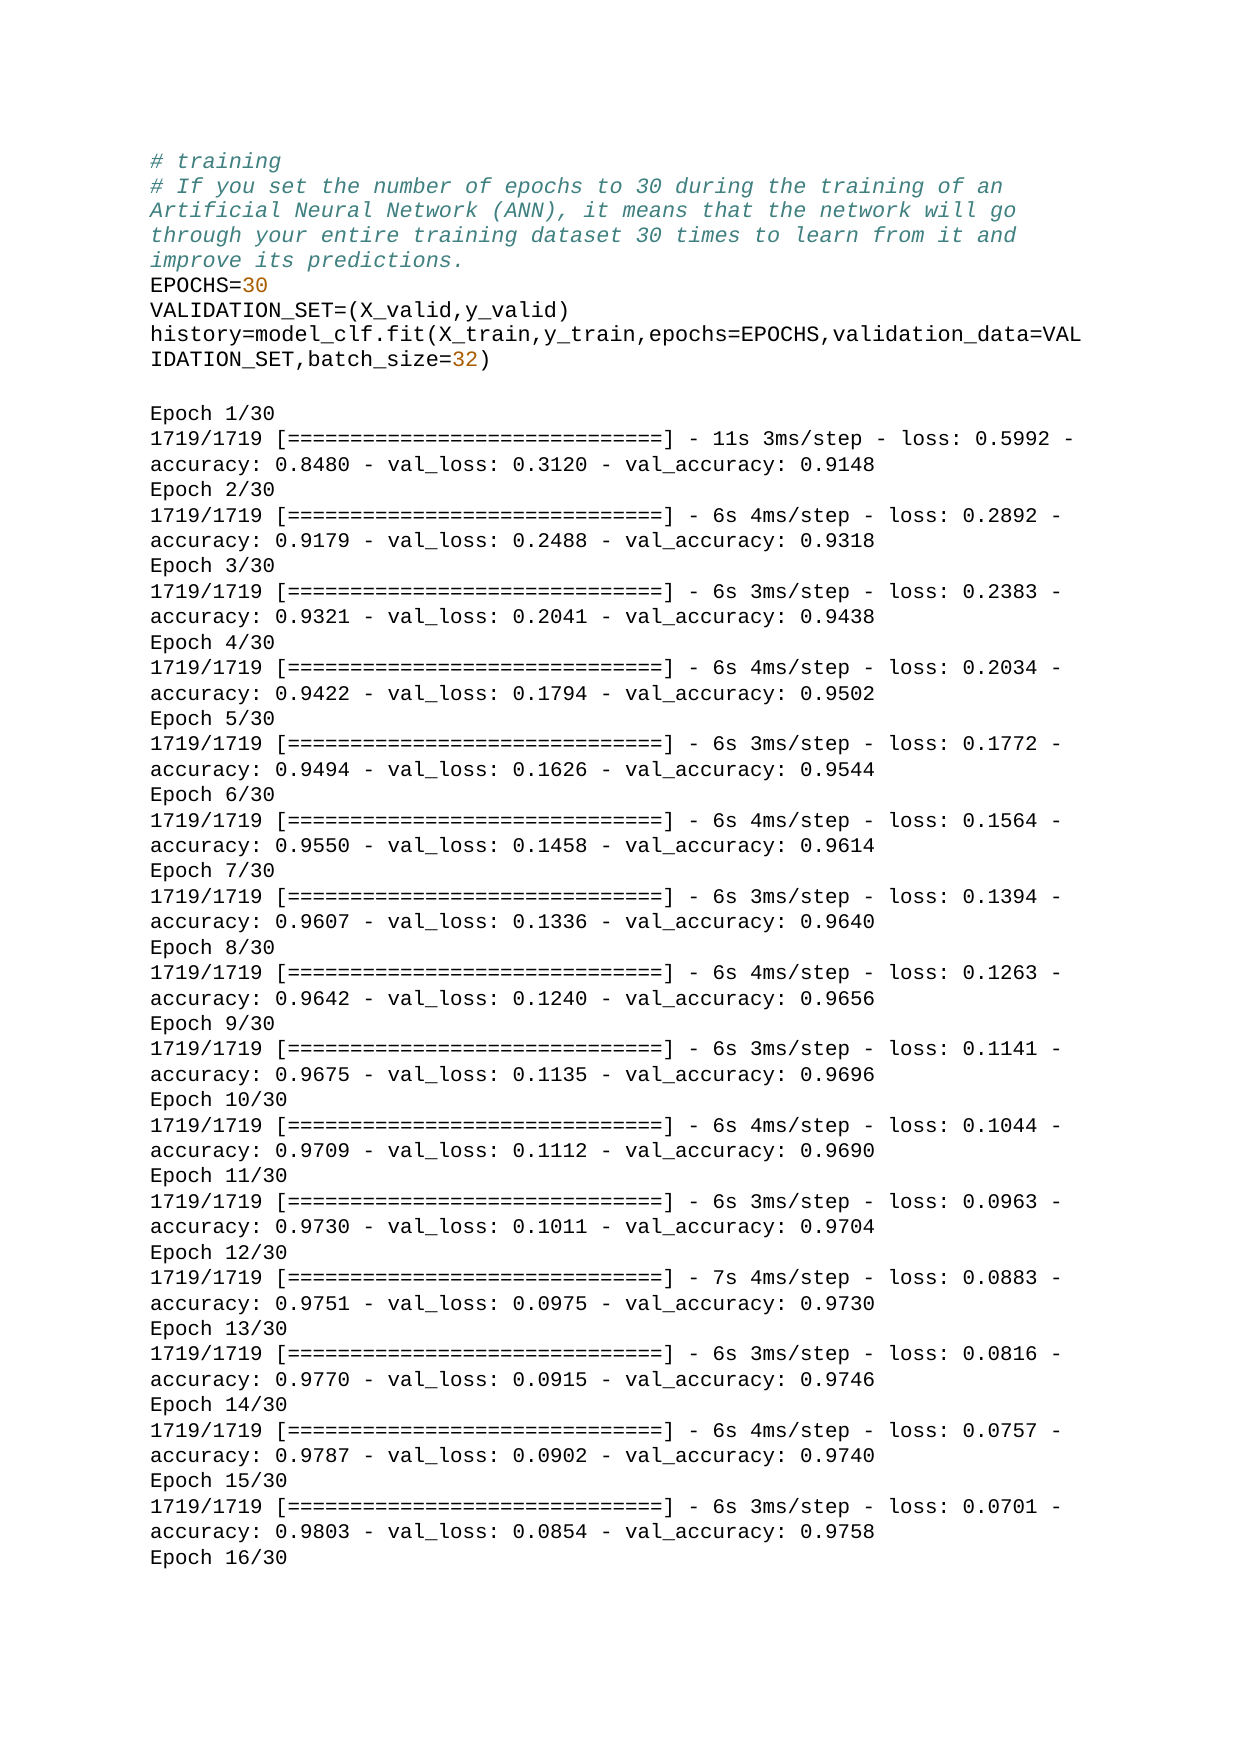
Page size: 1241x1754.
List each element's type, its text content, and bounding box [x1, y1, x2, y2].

text Epoch 2/30 [150, 477, 1090, 503]
text 1719/1719 [==============================] - 6s 3ms/step - loss: 0.1141 - accuracy: 0.9675 - val_loss: 0.1135 - val_accuracy: 0.9696 [150, 1037, 1090, 1087]
text Epoch 13/30 [150, 1316, 1090, 1342]
text Epoch 5/30 [150, 706, 1090, 732]
text Epoch 6/30 [150, 782, 1090, 808]
text 1719/1719 [==============================] - 6s 4ms/step - loss: 0.2034 - accuracy: 0.9422 - val_loss: 0.1794 - val_accuracy: 0.9502 [150, 655, 1090, 706]
text 1719/1719 [==============================] - 6s 3ms/step - loss: 0.0701 - accuracy: 0.9803 - val_loss: 0.0854 - val_accuracy: 0.9758 [150, 1494, 1090, 1545]
text Epoch 15/30 [150, 1469, 1090, 1494]
text Epoch 9/30 [150, 1011, 1090, 1037]
text 1719/1719 [==============================] - 6s 3ms/step - loss: 0.2383 - accuracy: 0.9321 - val_loss: 0.2041 - val_accuracy: 0.9438 [150, 579, 1090, 630]
text 1719/1719 [==============================] - 6s 3ms/step - loss: 0.0816 - accuracy: 0.9770 - val_loss: 0.0915 - val_accuracy: 0.9746 [150, 1342, 1090, 1392]
text Epoch 16/30 [150, 1545, 1090, 1570]
text 1719/1719 [==============================] - 11s 3ms/step - loss: 0.5992 - accuracy: 0.8480 - val_loss: 0.3120 - val_accuracy: 0.9148 [150, 427, 1090, 477]
text Epoch 4/30 [150, 630, 1090, 655]
text 1719/1719 [==============================] - 6s 4ms/step - loss: 0.1044 - accuracy: 0.9709 - val_loss: 0.1112 - val_accuracy: 0.9690 [150, 1113, 1090, 1164]
text 1719/1719 [==============================] - 6s 4ms/step - loss: 0.0757 - accuracy: 0.9787 - val_loss: 0.0902 - val_accuracy: 0.9740 [150, 1418, 1090, 1469]
text 1719/1719 [==============================] - 7s 4ms/step - loss: 0.0883 - accuracy: 0.9751 - val_loss: 0.0975 - val_accuracy: 0.9730 [150, 1265, 1090, 1316]
text 1719/1719 [==============================] - 6s 3ms/step - loss: 0.1772 - accuracy: 0.9494 - val_loss: 0.1626 - val_accuracy: 0.9544 [150, 732, 1090, 782]
text # If you set the number of epochs to 30 during the training of an Artificial Neural Network (ANN), it means that the network will go through your entire training dataset 30 times to learn from it and improve its predictions. [150, 175, 1090, 274]
text Epoch 7/30 [150, 859, 1090, 884]
text Epoch 12/30 [150, 1240, 1090, 1265]
text Epoch 14/30 [150, 1392, 1090, 1418]
text 1719/1719 [==============================] - 6s 4ms/step - loss: 0.1564 - accuracy: 0.9550 - val_loss: 0.1458 - val_accuracy: 0.9614 [150, 808, 1090, 859]
text # training [150, 150, 1090, 175]
text Epoch 1/30 [150, 401, 1090, 427]
text Epoch 10/30 [150, 1087, 1090, 1113]
text Epoch 11/30 [150, 1164, 1090, 1189]
text 1719/1719 [==============================] - 6s 3ms/step - loss: 0.0963 - accuracy: 0.9730 - val_loss: 0.1011 - val_accuracy: 0.9704 [150, 1189, 1090, 1240]
text 1719/1719 [==============================] - 6s 4ms/step - loss: 0.2892 - accuracy: 0.9179 - val_loss: 0.2488 - val_accuracy: 0.9318 [150, 503, 1090, 554]
text 1719/1719 [==============================] - 6s 3ms/step - loss: 0.1394 - accuracy: 0.9607 - val_loss: 0.1336 - val_accuracy: 0.9640 [150, 884, 1090, 935]
text Epoch 8/30 [150, 935, 1090, 960]
text EPOCHS=30 [150, 274, 1090, 299]
text history=model_clf.fit(X_train,y_train,epochs=EPOCHS,validation_data=VALIDATION_SET,batch_size=32) [150, 323, 1090, 373]
text VALIDATION_SET=(X_valid,y_valid) [150, 299, 1090, 323]
text Epoch 3/30 [150, 554, 1090, 579]
text 1719/1719 [==============================] - 6s 4ms/step - loss: 0.1263 - accuracy: 0.9642 - val_loss: 0.1240 - val_accuracy: 0.9656 [150, 960, 1090, 1011]
